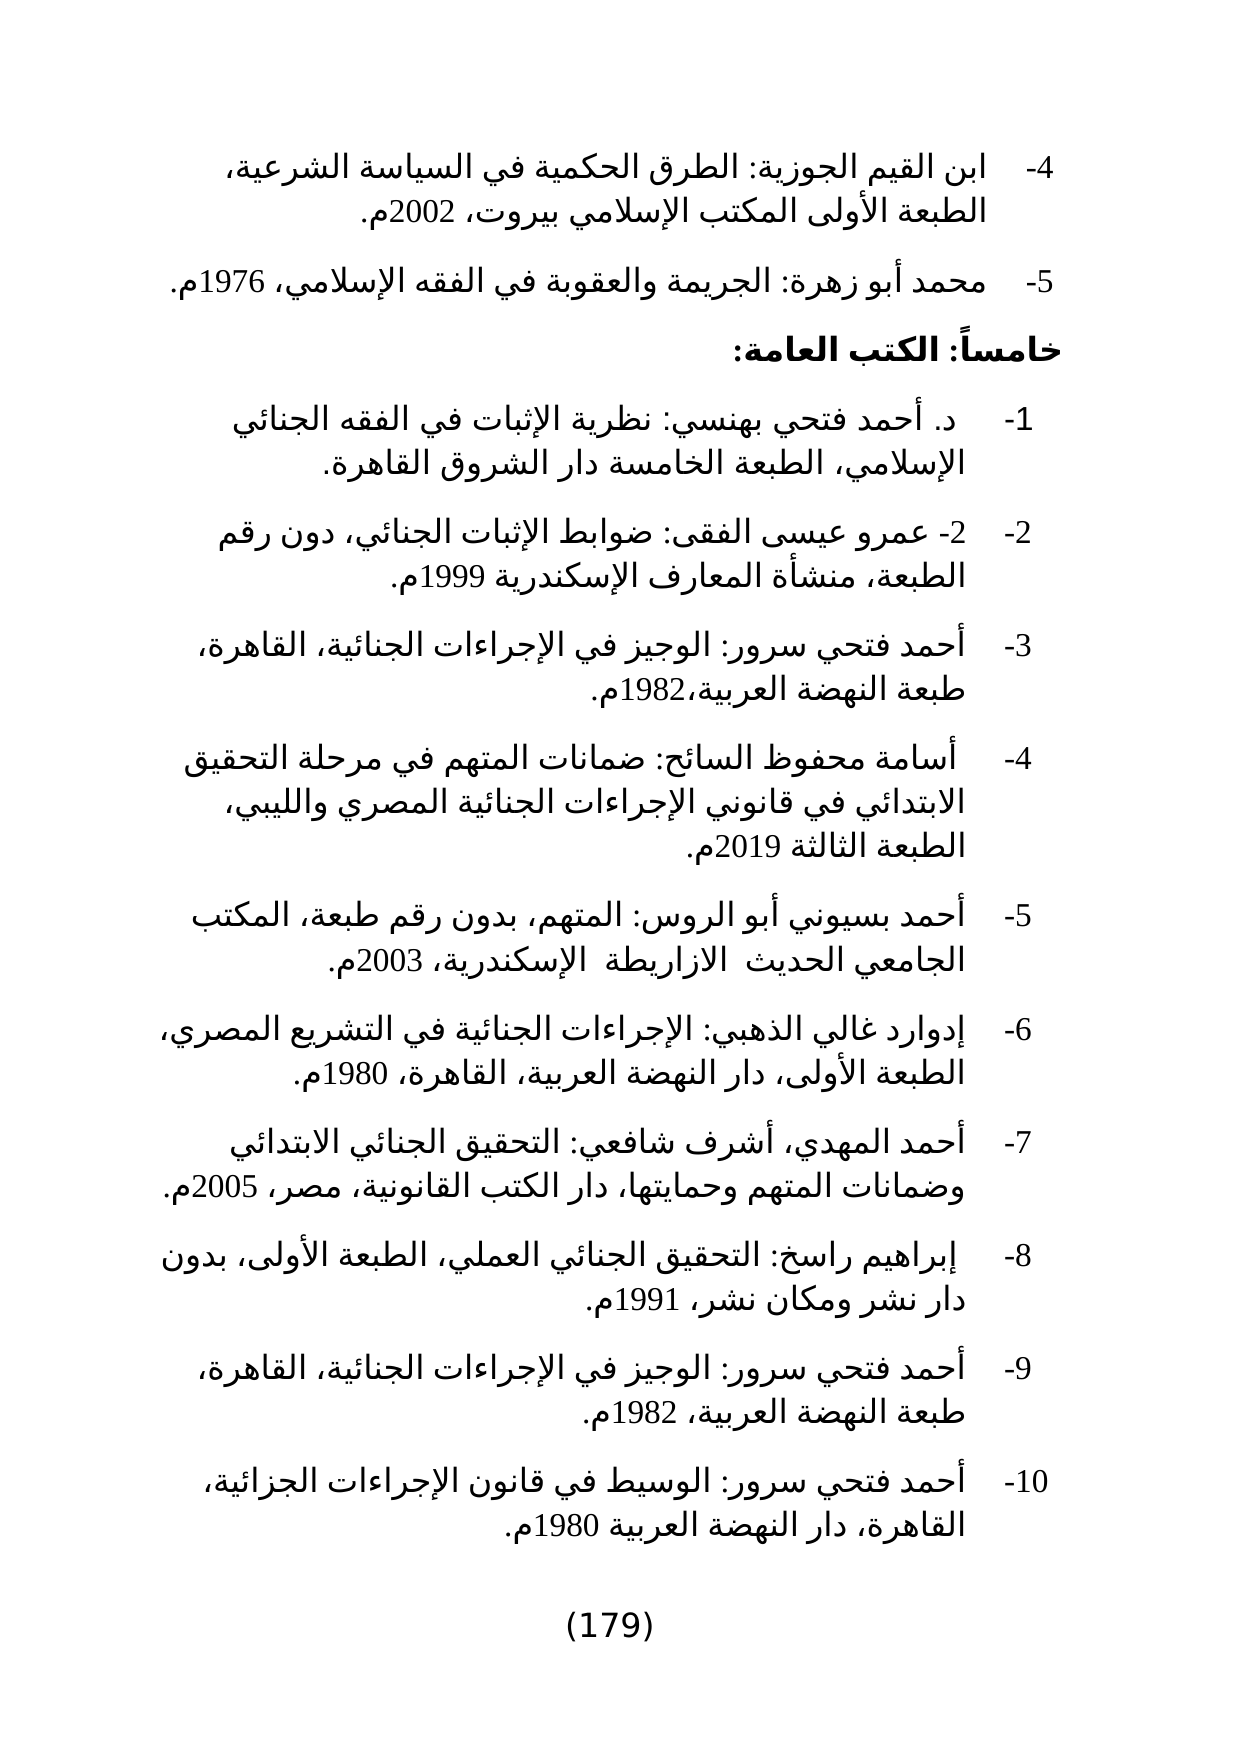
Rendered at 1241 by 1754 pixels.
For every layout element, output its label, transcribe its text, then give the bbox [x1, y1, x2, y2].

list أحمد فتحي سرور: الوجيز في الإجراءات الجنائية، القاهرة، طبعة النهضة العربية،1982م. [148, 625, 1004, 708]
list إبراهيم راسخ: التحقيق الجنائي العملي، الطبعة الأولى، بدون دار نشر ومكان نشر، 1991م. [148, 1235, 1004, 1317]
list إدوارد غالي الذهبي: الإجراءات الجنائية في التشريع المصري، الطبعة الأولى، دار النهضة العربية، القاهرة، 1980م. [148, 1009, 1004, 1091]
list أحمد المهدي، أشرف شافعي: التحقيق الجنائي الابتدائي وضمانات المتهم وحمايتها، دار الكتب القانونية، مصر، 2005م. [148, 1122, 1004, 1204]
list أحمد بسيوني أبو الروس: المتهم، بدون رقم طبعة، المكتب الجامعي الحديث الازاريطة الإسكندرية، 2003م. [148, 896, 1004, 978]
list أحمد فتحي سرور: الوجيز في الإجراءات الجنائية، القاهرة، طبعة النهضة العربية، 1982م. [148, 1348, 1004, 1431]
list محمد أبو زهرة: الجريمة والعقوبة في الفقه الإسلامي، 1976م. [148, 261, 1026, 299]
list ابن القيم الجوزية: الطرق الحكمية في السياسة الشرعية، الطبعة الأولى المكتب الإسلامي بيروت، 2002م. [148, 148, 1026, 230]
list 2- عمرو عيسى الفقى: ضوابط الإثبات الجنائي، دون رقم الطبعة، منشأة المعارف الإسكندرية 1999م. [148, 512, 1004, 595]
list د. أحمد فتحي بهنسي: نظرية الإثبات في الفقه الجنائي الإسلامي، الطبعة الخامسة دار الشروق القاهرة. [148, 399, 1004, 482]
list أحمد فتحي سرور: الوسيط في قانون الإجراءات الجزائية، القاهرة، دار النهضة العربية 1980م. [148, 1461, 1004, 1544]
list أسامة محفوظ السائح: ضمانات المتهم في مرحلة التحقيق الابتدائي في قانوني الإجراءات الجنائية المصري والليبي، الطبعة الثالثة 2019م. [148, 738, 1004, 865]
text خامساً: الكتب العامة: [148, 330, 1063, 368]
